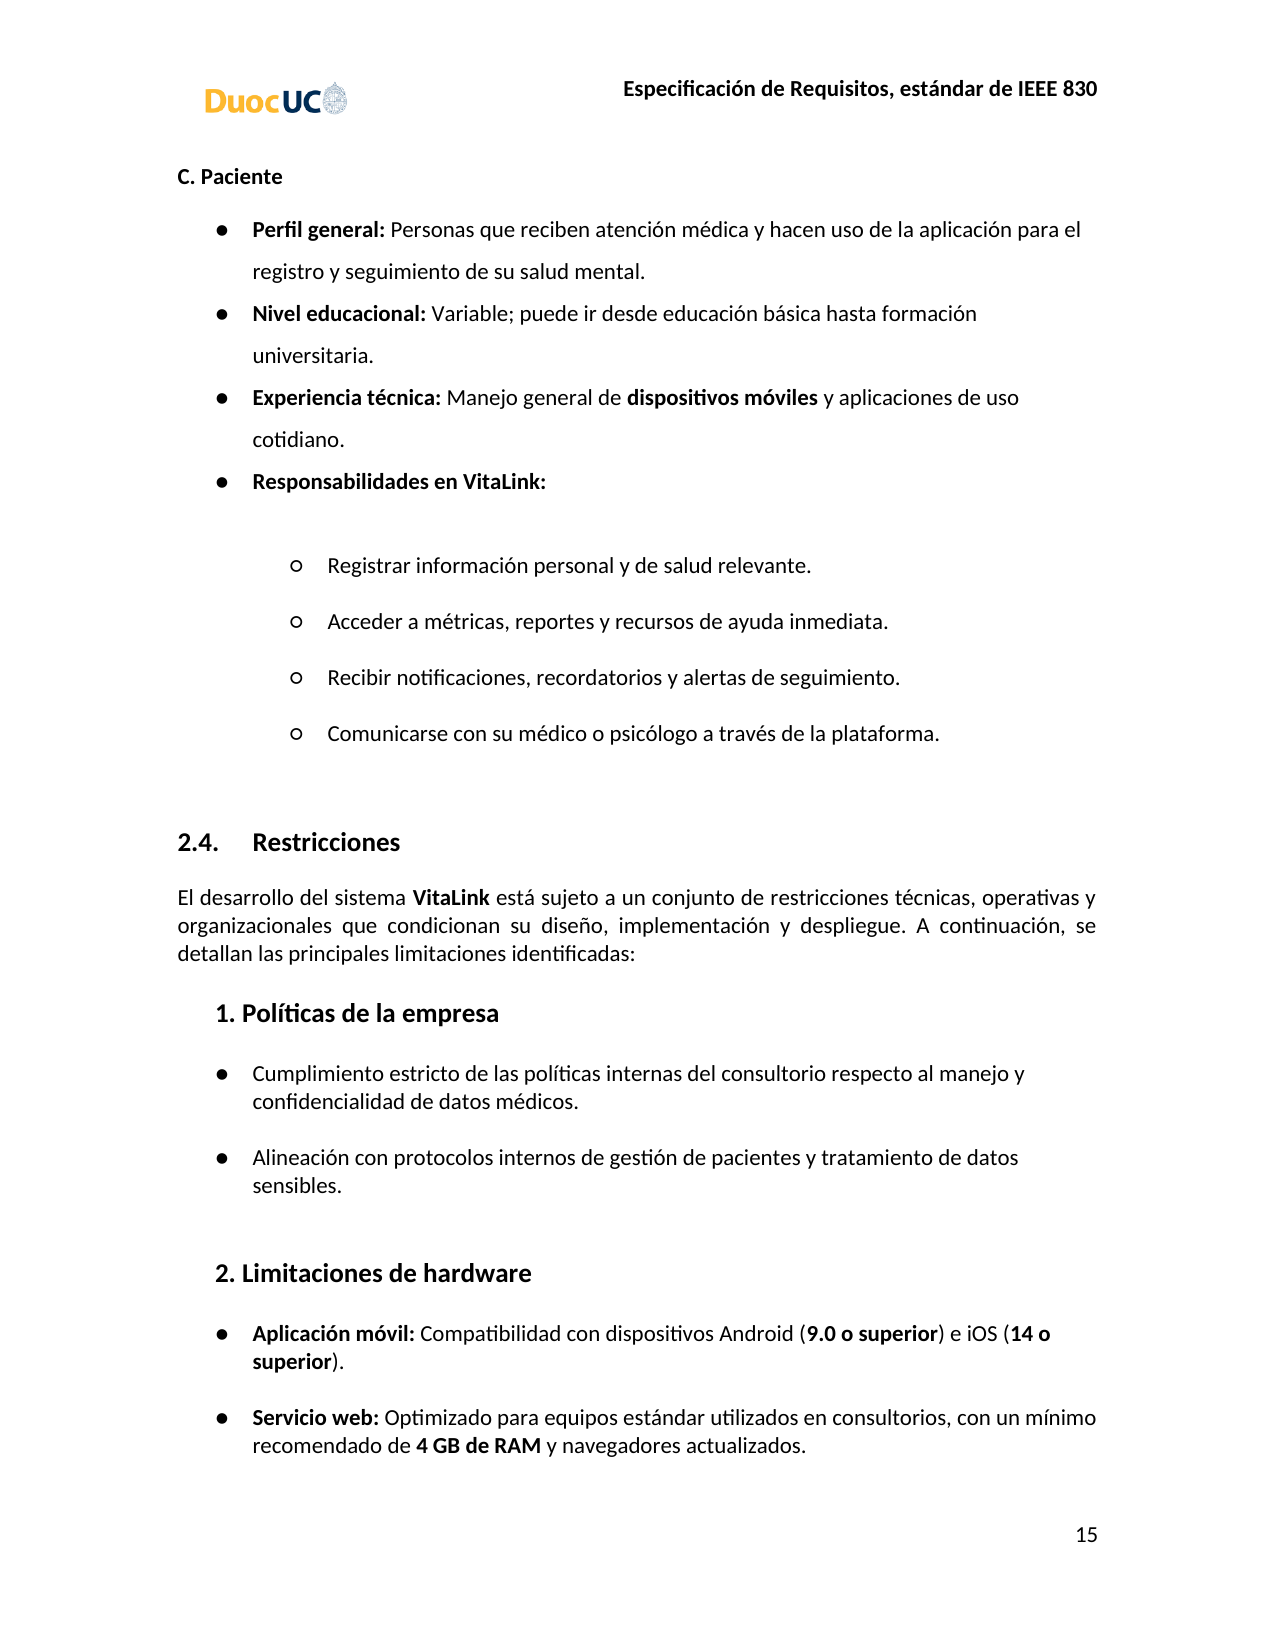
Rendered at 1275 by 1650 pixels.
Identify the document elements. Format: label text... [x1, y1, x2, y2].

list Alineación con protocolos internos de gestión de pacientes y tratamiento de datos sensibles. [215, 1143, 1098, 1227]
list Aplicación móvil: Compatibilidad con dispositivos Android (9.0 o superior) e iOS (14 o superior). [215, 1319, 1098, 1403]
list Servicio web: Optimizado para equipos estándar utilizados en consultorios, con un mínimo recomendado de 4 GB de RAM y navegadores actualizados. [215, 1403, 1098, 1487]
list Recibir notificaciones, recordatorios y alertas de seguimiento. [290, 663, 1098, 719]
list Perfil general: Personas que reciben atención médica y hacen uso de la aplicación para el registro y seguimiento de su salud mental. [215, 215, 1098, 285]
list Responsabilidades en VitaLink: [215, 467, 1098, 537]
text El desarrollo del sistema VitaLink está sujeto a un conjunto de restricciones técnicas, operativas y organizacionales que condicionan su diseño, implementación y despliegue. A continuación, se detallan las principales limitaciones identificadas: [177, 883, 1098, 967]
list Comunicarse con su médico o psicólogo a través de la plataforma. [290, 719, 1098, 747]
list Nivel educacional: Variable; puede ir desde educación básica hasta formación universitaria. [215, 299, 1098, 369]
subtitle C. Paciente [177, 162, 1098, 190]
list Experiencia técnica: Manejo general de dispositivos móviles y aplicaciones de uso cotidiano. [215, 383, 1098, 453]
subtitle 2.4. Restricciones [177, 825, 1098, 858]
list Cumplimiento estricto de las políticas internas del consultorio respecto al manejo y confidencialidad de datos médicos. [215, 1059, 1098, 1143]
list Acceder a métricas, reportes y recursos de ayuda inmediata. [290, 607, 1098, 663]
list Registrar información personal y de salud relevante. [290, 551, 1098, 607]
picture [198, 78, 352, 117]
subtitle 2. Limitaciones de hardware [215, 1256, 1098, 1289]
subtitle 1. Políticas de la empresa [215, 996, 1098, 1029]
